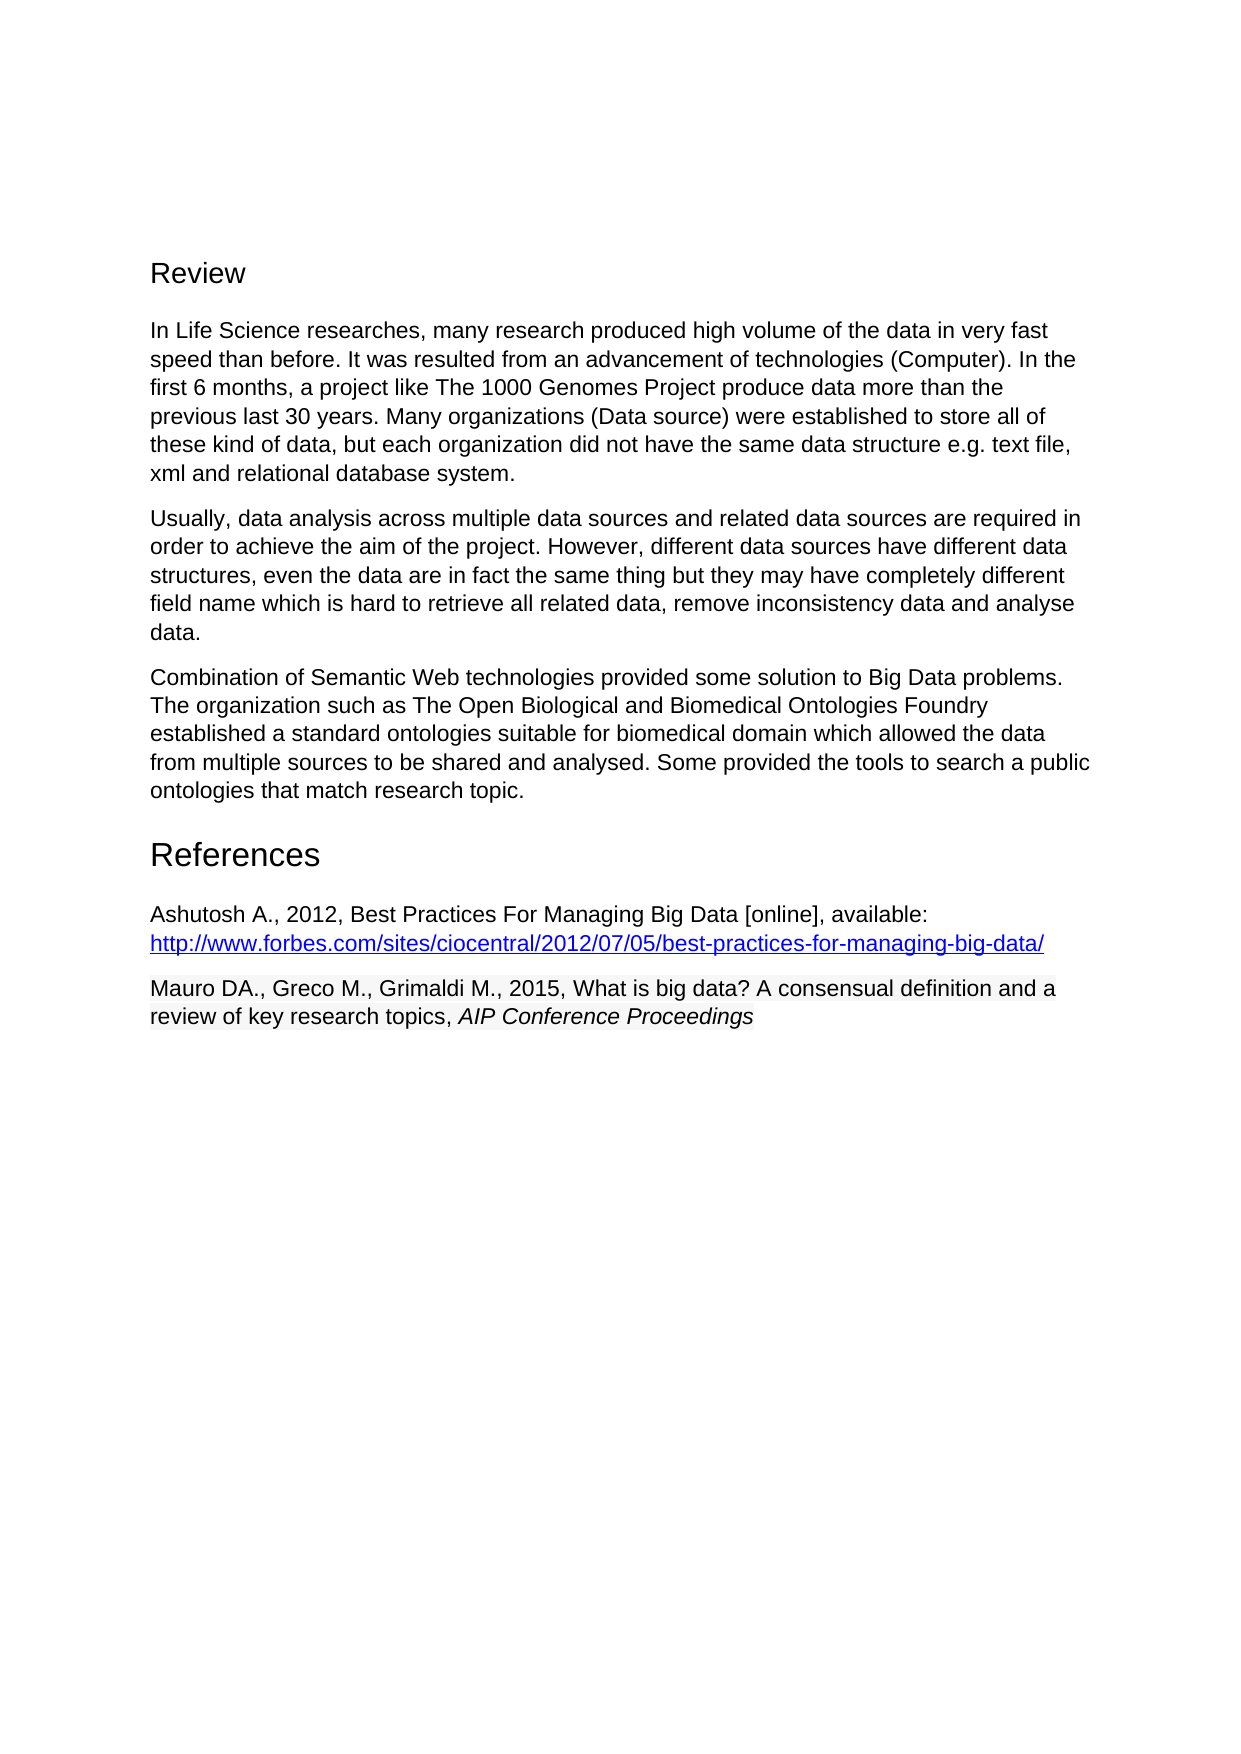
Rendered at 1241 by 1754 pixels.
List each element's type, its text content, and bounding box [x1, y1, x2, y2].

text Ashutosh A., 2012, Best Practices For Managing Big Data [online], available: http://www.forbes.com/sites/ciocentral/2012/07/05/best-practices-for-managing-big-data/ [150, 901, 1090, 956]
text Usually, data analysis across multiple data sources and related data sources are required in order to achieve the aim of the project. However, different data sources have different data structures, even the data are in fact the same thing but they may have completely different field name which is hard to retrieve all related data, remove inconsistency data and analyse data. [150, 505, 1090, 645]
text Combination of Semantic Web technologies provided some solution to Big Data problems. The organization such as The Open Biological and Biomedical Ontologies Foundry established a standard ontologies suitable for biomedical domain which allowed the data from multiple sources to be shared and analysed. Some provided the tools to search a public ontologies that match research topic. [150, 663, 1090, 804]
text Mauro DA., Greco M., Grimaldi M., 2015, What is big data? A consensual definition and a review of key research topics, AIP Conference Proceedings [150, 975, 1090, 1030]
subtitle Review [150, 256, 1090, 290]
text In Life Science researches, many research produced high volume of the data in very fast speed than before. It was resulted from an advancement of technologies (Computer). In the first 6 months, a project like The 1000 Genomes Project produce data more than the previous last 30 years. Many organizations (Data source) were established to store all of these kind of data, but each organization did not have the same data structure e.g. text file, xml and relational database system. [150, 317, 1090, 486]
subtitle References [150, 835, 1090, 873]
